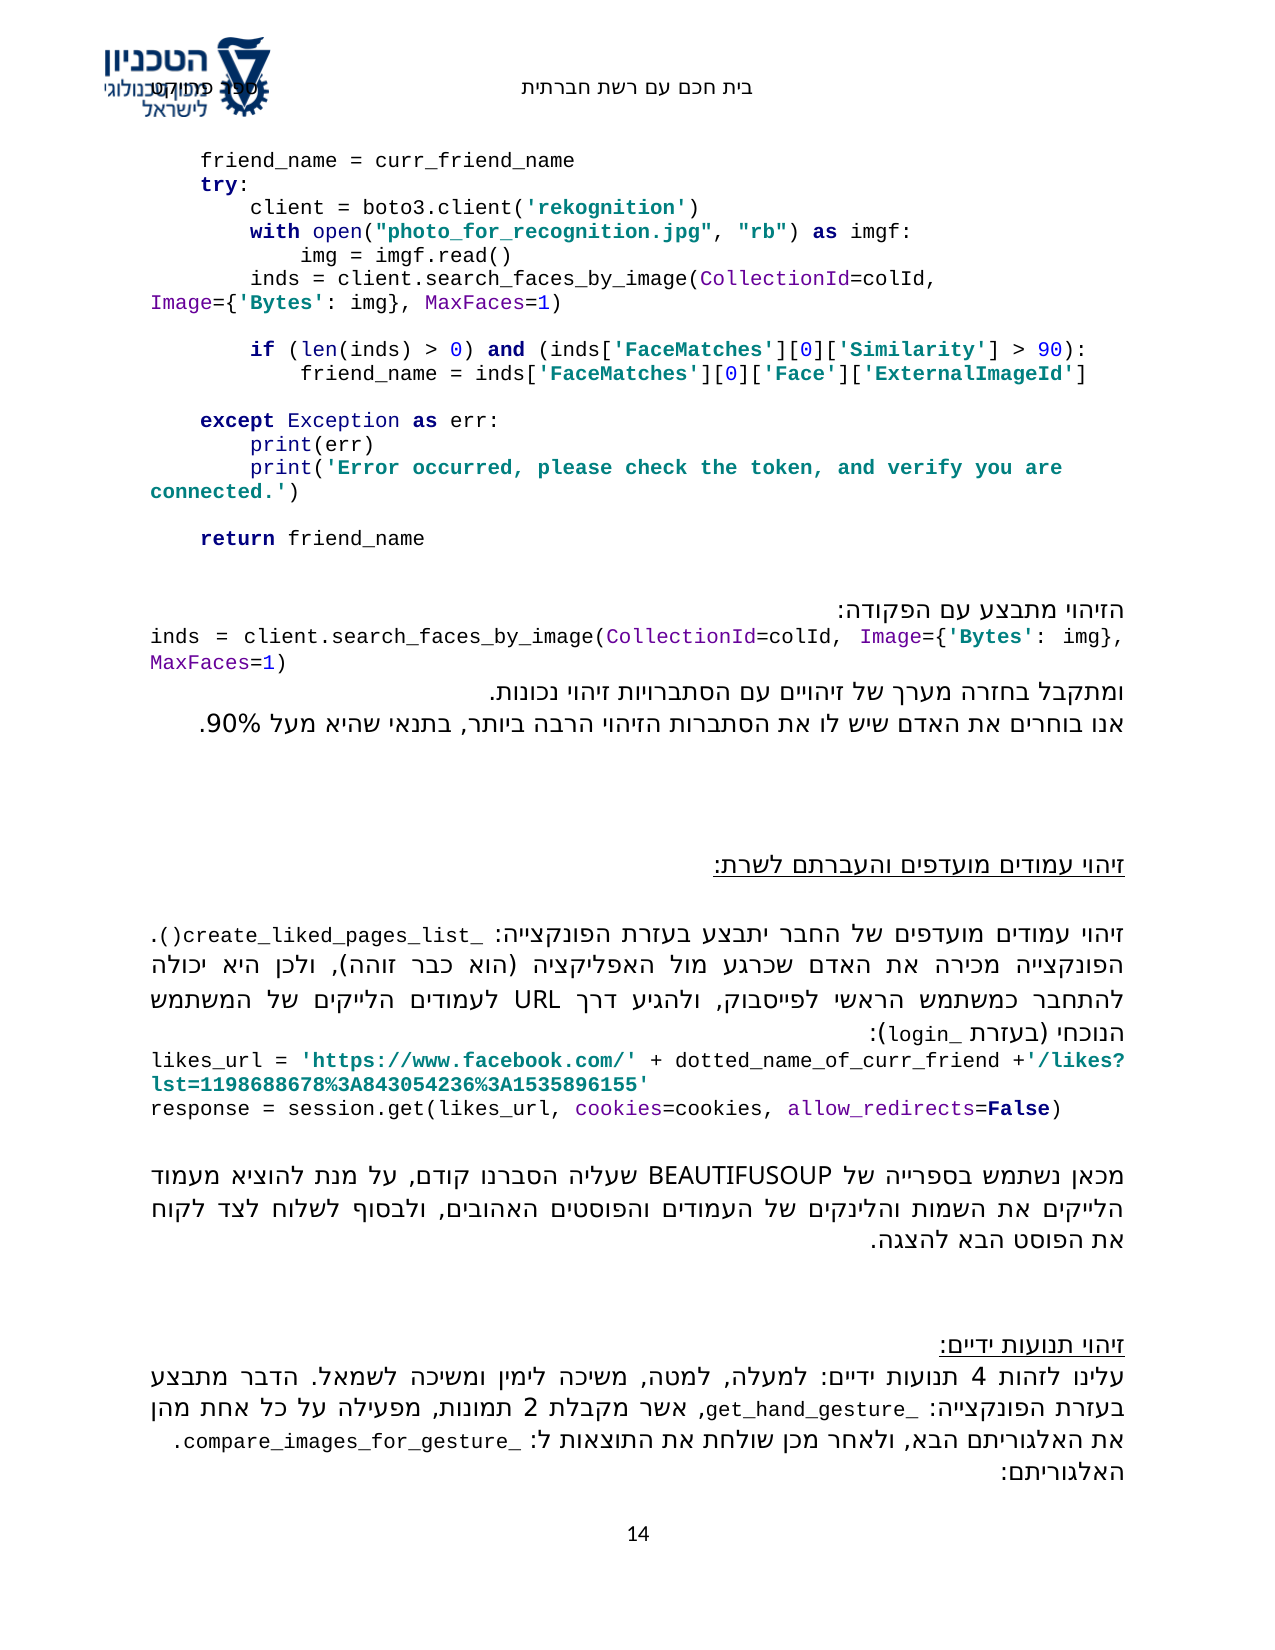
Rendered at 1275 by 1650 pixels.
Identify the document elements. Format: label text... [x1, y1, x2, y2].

text זיהוי עמודים מועדפים והעברתם לשרת: [150, 851, 1125, 880]
text זיהוי עמודים מועדפים של החבר יתבצע בעזרת הפונקצייה: _create_liked_pages_list(). הפונקצייה מכירה את האדם שכרגע מול האפליקציה (הוא כבר זוהה), ולכן היא יכולה להתחבר כמשתמש הראשי לפייסבוק, ולהגיע דרך URL לעמודים הלייקים של המשתמש הנוכחי (בעזרת _login): [150, 919, 1125, 1048]
text מכאן נשתמש בספרייה של BEAUTIFUSOUP שעליה הסברנו קודם, על מנת להוציא מעמוד הלייקים את השמות והלינקים של העמודים והפוסטים האהובים, ולבסוף לשלוח לצד לקוח את הפוסט הבא להצגה. [150, 1158, 1125, 1255]
text אנו בוחרים את האדם שיש לו את הסתברות הזיהוי הרבה ביותר, בתנאי שהיא מעל 90%. [150, 709, 1125, 738]
picture [104, 37, 271, 117]
text inds = client.search_faces_by_image(CollectionId=colId, Image={'Bytes': img}, MaxFaces=1) [150, 626, 1125, 676]
text הזיהוי מתבצע עם הפקודה: [150, 595, 1125, 624]
text עלינו לזהות 4 תנועות ידיים: למעלה, למטה, משיכה לימין ומשיכה לשמאל. הדבר מתבצע בעזרת הפונקצייה: _get_hand_gesture, אשר מקבלת 2 תמונות, מפעילה על כל אחת מהן את האלגוריתם הבא, ולאחר מכן שולחת את התוצאות ל: _compare_images_for_gesture. [150, 1362, 1125, 1455]
text האלגוריתם: [150, 1457, 1125, 1486]
text זיהוי תנועות ידיים: [150, 1331, 1125, 1360]
text ומתקבל בחזרה מערך של זיהויים עם הסתברויות זיהוי נכונות. [150, 677, 1125, 707]
text likes_url = 'https://www.facebook.com/' + dotted_name_of_curr_friend +'/likes?lst=1198688678%3A843054236%3A1535896155' response = session.get(likes_url, cookies=cookies, allow_redirects=False) [150, 1050, 1125, 1121]
